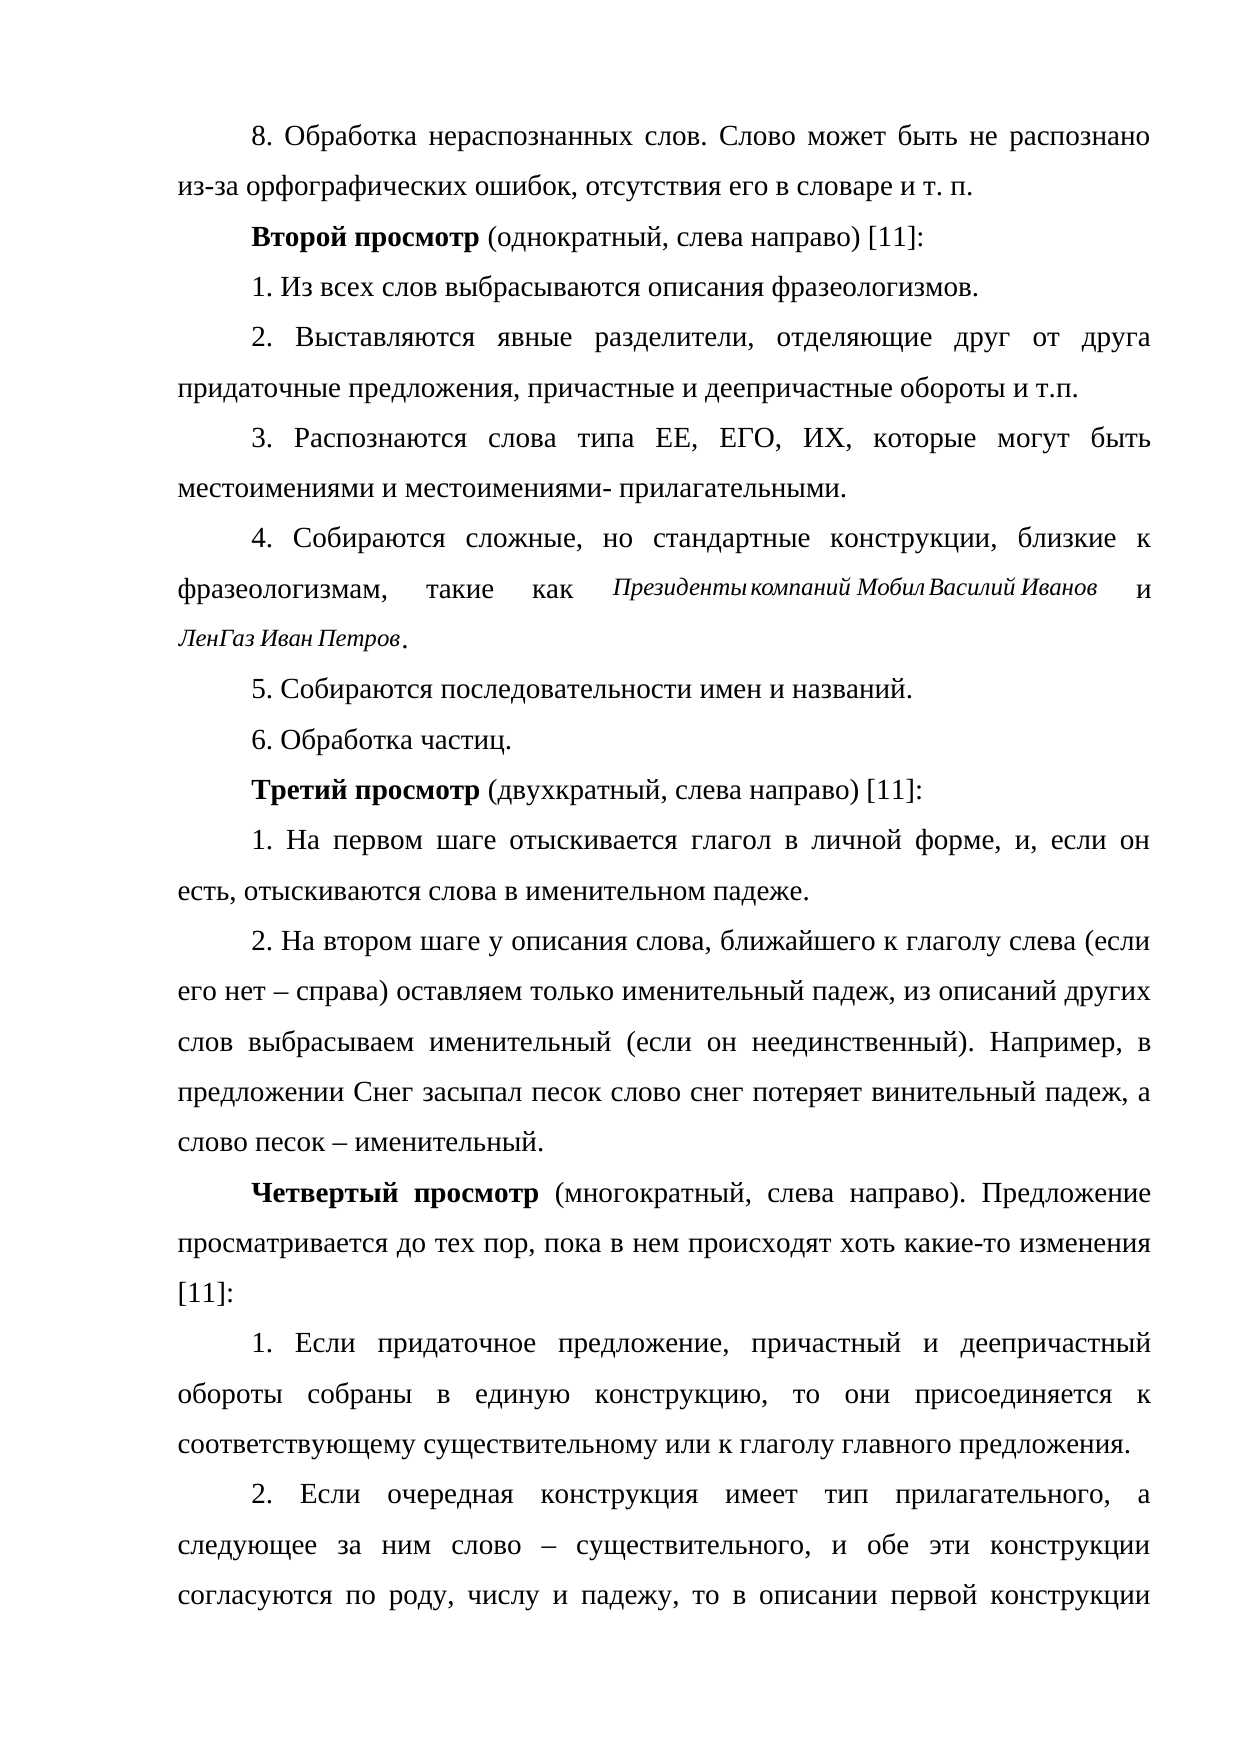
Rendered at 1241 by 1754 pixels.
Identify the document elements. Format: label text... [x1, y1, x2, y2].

text 1. На первом шаге отыскивается глагол в личной форме, и, если он есть, отыскиваются слова в именительном падеже. [177, 822, 1152, 906]
text 1. Из всех слов выбрасываются описания фразеологизмов. [177, 269, 1152, 303]
text Второй просмотр (однократный, слева направо) [11]: [177, 219, 1152, 252]
text Четвертый просмотр (многократный, слева направо). Предложение просматривается до тех пор, пока в нем происходят хоть какие-то изменения [11]: [177, 1175, 1152, 1309]
text 4. Собираются сложные, но стандартные конструкции, близкие к фразеологизмам, такие как и . [177, 521, 1152, 655]
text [177, 1477, 1152, 1611]
text Третий просмотр (двухкратный, слева направо) [11]: [177, 772, 1152, 806]
text 2. Выставляются явные разделители, отделяющие друг от друга придаточные предложения, причастные и деепричастные обороты и т.п. [177, 319, 1152, 403]
text 6. Обработка частиц. [177, 722, 1152, 755]
text 8. Обработка нераспознанных слов. Слово может быть не распознано из-за орфографических ошибок, отсутствия его в словаре и т. п. [177, 118, 1152, 202]
text 1. Если придаточное предложение, причастный и деепричастный обороты собраны в единую конструкцию, то они присоединяется к соответствующему существительному или к глаголу главного предложения. [177, 1326, 1152, 1460]
text 5. Собираются последовательности имен и названий. [177, 672, 1152, 705]
text 3. Распознаются слова типа ЕЕ, ЕГО, ИХ, которые могут быть местоимениями и местоимениями- прилагательными. [177, 420, 1152, 504]
text 2. На втором шаге у описания слова, ближайшего к глаголу слева (если его нет – справа) оставляем только именительный падеж, из описаний других слов выбрасываем именительный (если он неединственный). Например, в предложении Снег засыпал песок слово снег потеряет винительный падеж, а слово песок – именительный. [177, 923, 1152, 1158]
